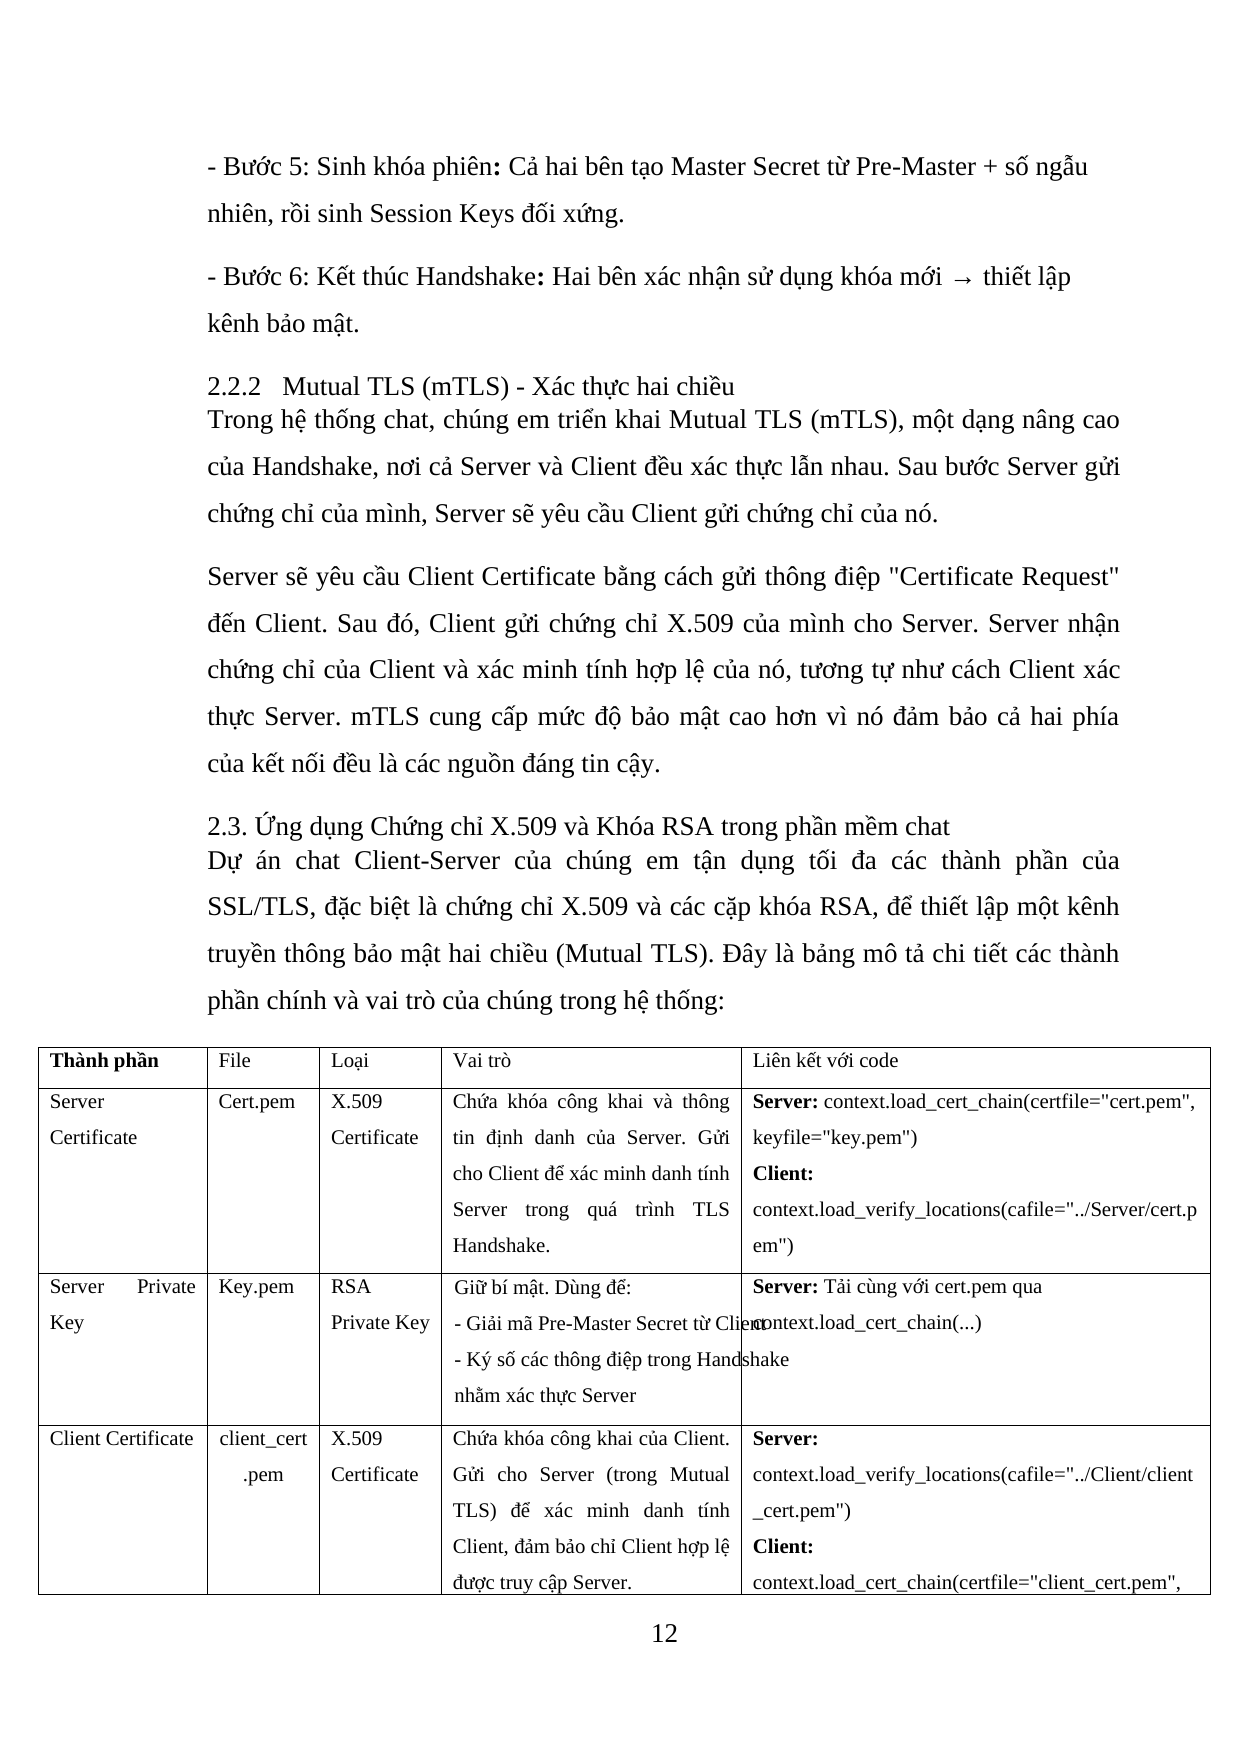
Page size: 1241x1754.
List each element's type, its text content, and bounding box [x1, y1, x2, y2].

table_cell client_cert.pem [208, 1426, 319, 1594]
text - Bước 6: Kết thúc Handshake: Hai bên xác nhận sử dụng khóa mới → thiết lập kênh bảo mật. [207, 260, 1122, 338]
table_cell X.509 Certificate [320, 1089, 441, 1272]
table_cell X.509 Certificate [320, 1426, 441, 1594]
table_cell Server Certificate [39, 1089, 207, 1272]
table_header Vai trò [442, 1048, 741, 1088]
table_header Loại [320, 1048, 441, 1088]
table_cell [742, 1426, 1210, 1594]
subtitle 2.2.2 Mutual TLS (mTLS) - Xác thực hai chiều [207, 370, 1122, 401]
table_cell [442, 1426, 741, 1594]
table_header Thành phần [39, 1048, 207, 1088]
table_cell Key.pem [208, 1274, 319, 1424]
table_header Liên kết với code [742, 1048, 1210, 1088]
text - Bước 5: Sinh khóa phiên: Cả hai bên tạo Master Secret từ Pre-Master + số ngẫu nhiên, rồi sinh Session Keys đối xứng. [207, 150, 1122, 228]
table_cell Server: context.load_cert_chain(certfile="cert.pem", keyfile="key.pem") Client: context.load_verify_locations(cafile="../Server/cert.pem") [742, 1089, 1210, 1272]
text Dự án chat Client-Server của chúng em tận dụng tối đa các thành phần của SSL/TLS, đặc biệt là chứng chỉ X.509 và các cặp khóa RSA, để thiết lập một kênh truyền thông bảo mật hai chiều (Mutual TLS). Đây là bảng mô tả chi tiết các thành phần chính và vai trò của chúng trong hệ thống: [207, 844, 1122, 1015]
table_cell [442, 1274, 741, 1424]
text Server sẽ yêu cầu Client Certificate bằng cách gửi thông điệp "Certificate Request" đến Client. Sau đó, Client gửi chứng chỉ X.509 của mình cho Server. Server nhận chứng chỉ của Client và xác minh tính hợp lệ của nó, tương tự như cách Client xác thực Server. mTLS cung cấp mức độ bảo mật cao hơn vì nó đảm bảo cả hai phía của kết nối đều là các nguồn đáng tin cậy. [207, 560, 1122, 778]
table_cell Server: Tải cùng với cert.pem qua context.load_cert_chain(...) [742, 1274, 1210, 1424]
table_cell Client Certificate [39, 1426, 207, 1594]
table_cell RSA Private Key [320, 1274, 441, 1424]
table_cell Chứa khóa công khai và thông tin định danh của Server. Gửi cho Client để xác minh danh tính Server trong quá trình TLS Handshake. [442, 1089, 741, 1272]
subtitle 2.3. Ứng dụng Chứng chỉ X.509 và Khóa RSA trong phần mềm chat [207, 810, 1122, 841]
table_cell Server Private Key [39, 1274, 207, 1424]
text Trong hệ thống chat, chúng em triển khai Mutual TLS (mTLS), một dạng nâng cao của Handshake, nơi cả Server và Client đều xác thực lẫn nhau. Sau bước Server gửi chứng chỉ của mình, Server sẽ yêu cầu Client gửi chứng chỉ của nó. [207, 403, 1122, 528]
table_cell Cert.pem [208, 1089, 319, 1272]
table_header File [208, 1048, 319, 1088]
